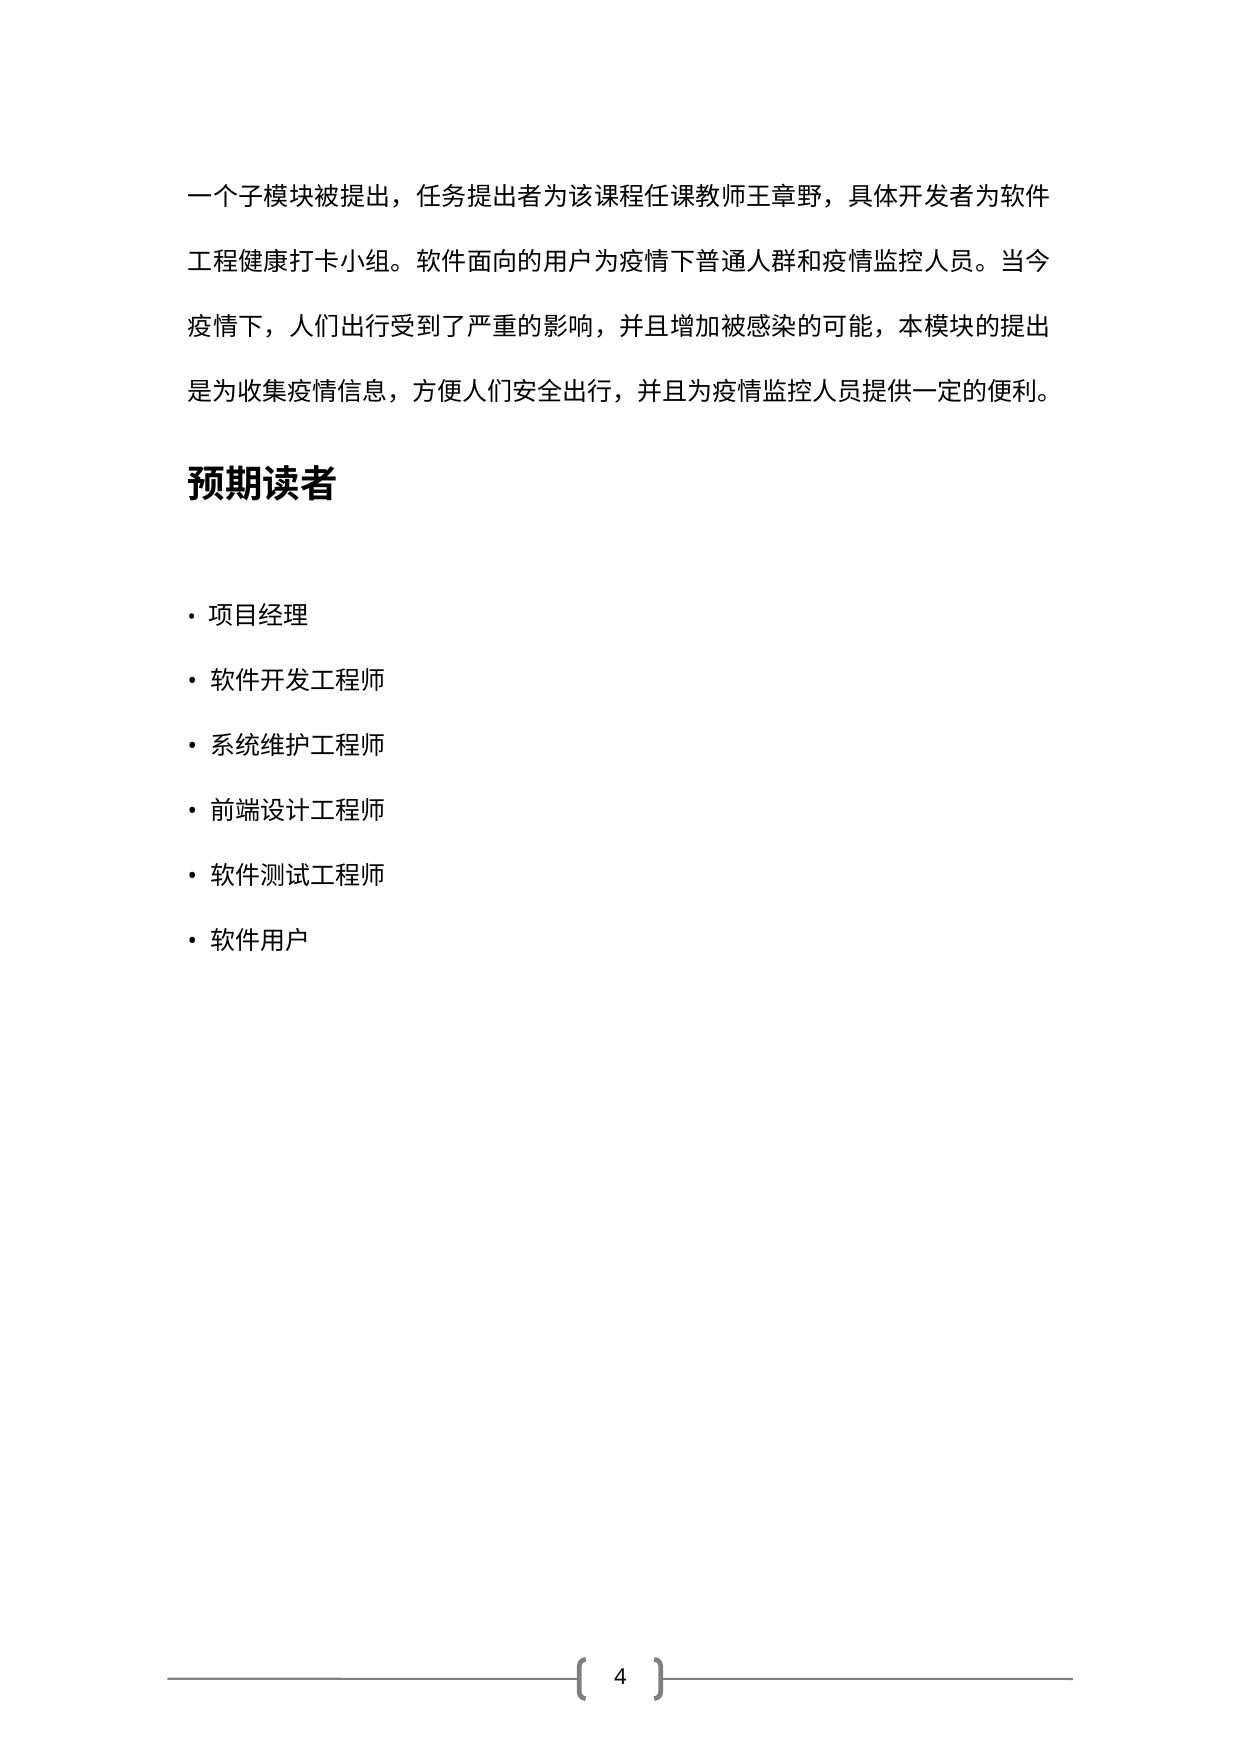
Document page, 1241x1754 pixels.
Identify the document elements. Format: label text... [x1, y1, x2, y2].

subtitle 预期读者 [187, 449, 1053, 514]
text • 前端设计工程师 [187, 776, 1053, 841]
text • 软件用户 [187, 906, 1053, 971]
text • 项目经理 [187, 581, 1053, 646]
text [187, 162, 1053, 422]
text • 系统维护工程师 [187, 711, 1053, 776]
text • 软件测试工程师 [187, 841, 1053, 906]
text • 软件开发工程师 [187, 646, 1053, 711]
